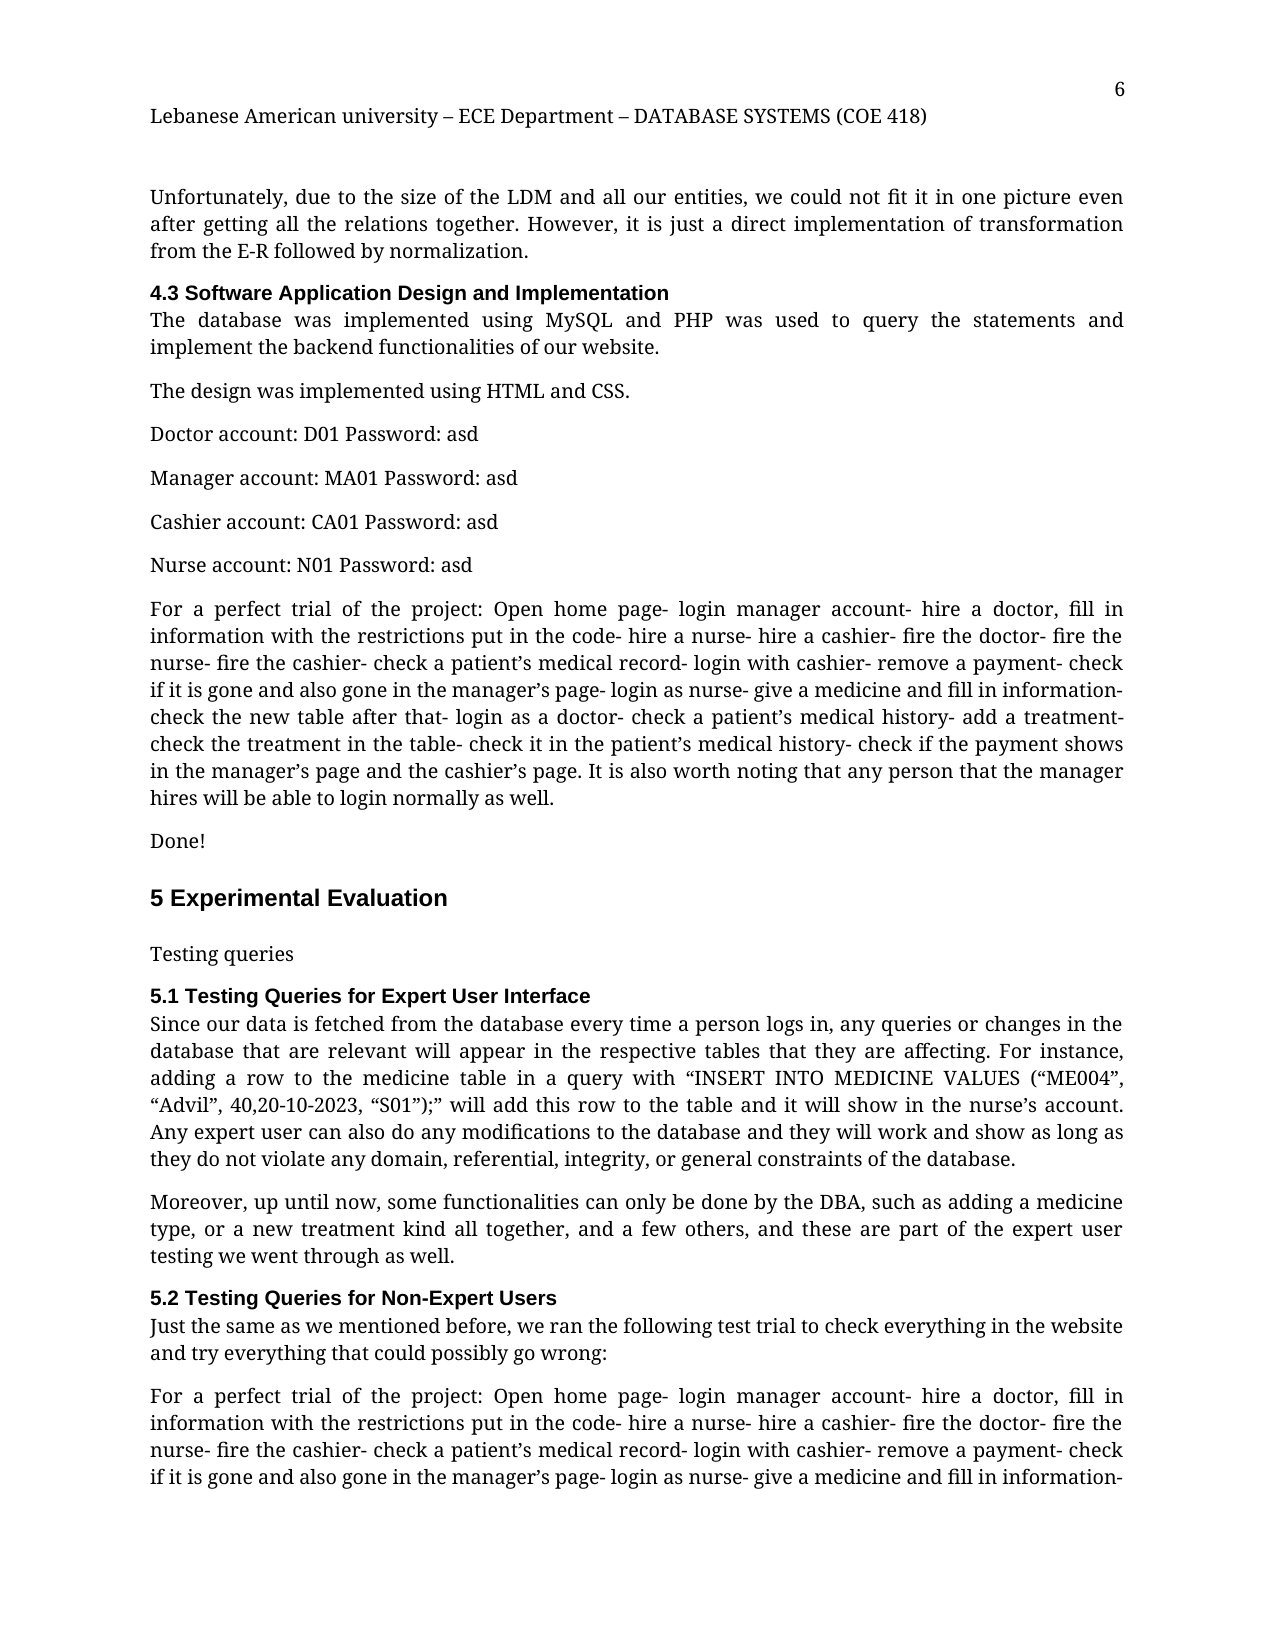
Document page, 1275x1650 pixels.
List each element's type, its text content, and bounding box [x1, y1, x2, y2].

subtitle 5 Experimental Evaluation [150, 884, 1125, 911]
text Moreover, up until now, some functionalities can only be done by the DBA, such as adding a medicine type, or a new treatment kind all together, and a few others, and these are part of the expert user testing we went through as well. [150, 1189, 1125, 1269]
text Manager account: MA01 Password: asd [150, 464, 1125, 491]
text Doctor account: D01 Password: asd [150, 421, 1125, 448]
text Just the same as we mentioned before, we ran the following test trial to check everything in the website and try everything that could possibly go wrong: [150, 1312, 1125, 1366]
text Testing queries [150, 941, 1125, 968]
text Unfortunately, due to the size of the LDM and all our entities, we could not fit it in one picture even after getting all the relations together. However, it is just a direct implementation of transformation from the E-R followed by normalization. [150, 183, 1125, 264]
text Since our data is fetched from the database every time a person logs in, any queries or changes in the database that are relevant will appear in the respective tables that they are affecting. For instance, adding a row to the medicine table in a query with “INSERT INTO MEDICINE VALUES (“ME004”, “Advil”, 40,20-10-2023, “S01”);” will add this row to the table and it will show in the nurse’s account. Any expert user can also do any modifications to the database and they will work and show as long as they do not violate any domain, referential, integrity, or general constraints of the database. [150, 1010, 1125, 1172]
subtitle 5.2 Testing Queries for Non-Expert Users [150, 1286, 1125, 1310]
text The database was implemented using MySQL and PHP was used to query the statements and implement the backend functionalities of our website. [150, 306, 1125, 360]
subtitle 4.3 Software Application Design and Implementation [150, 281, 1125, 304]
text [150, 1383, 1125, 1491]
subtitle 5.1 Testing Queries for Expert User Interface [150, 984, 1125, 1008]
text Cashier account: CA01 Password: asd [150, 508, 1125, 535]
text The design was implemented using HTML and CSS. [150, 377, 1125, 404]
text Nurse account: N01 Password: asd [150, 552, 1125, 578]
text Done! [150, 828, 1125, 855]
